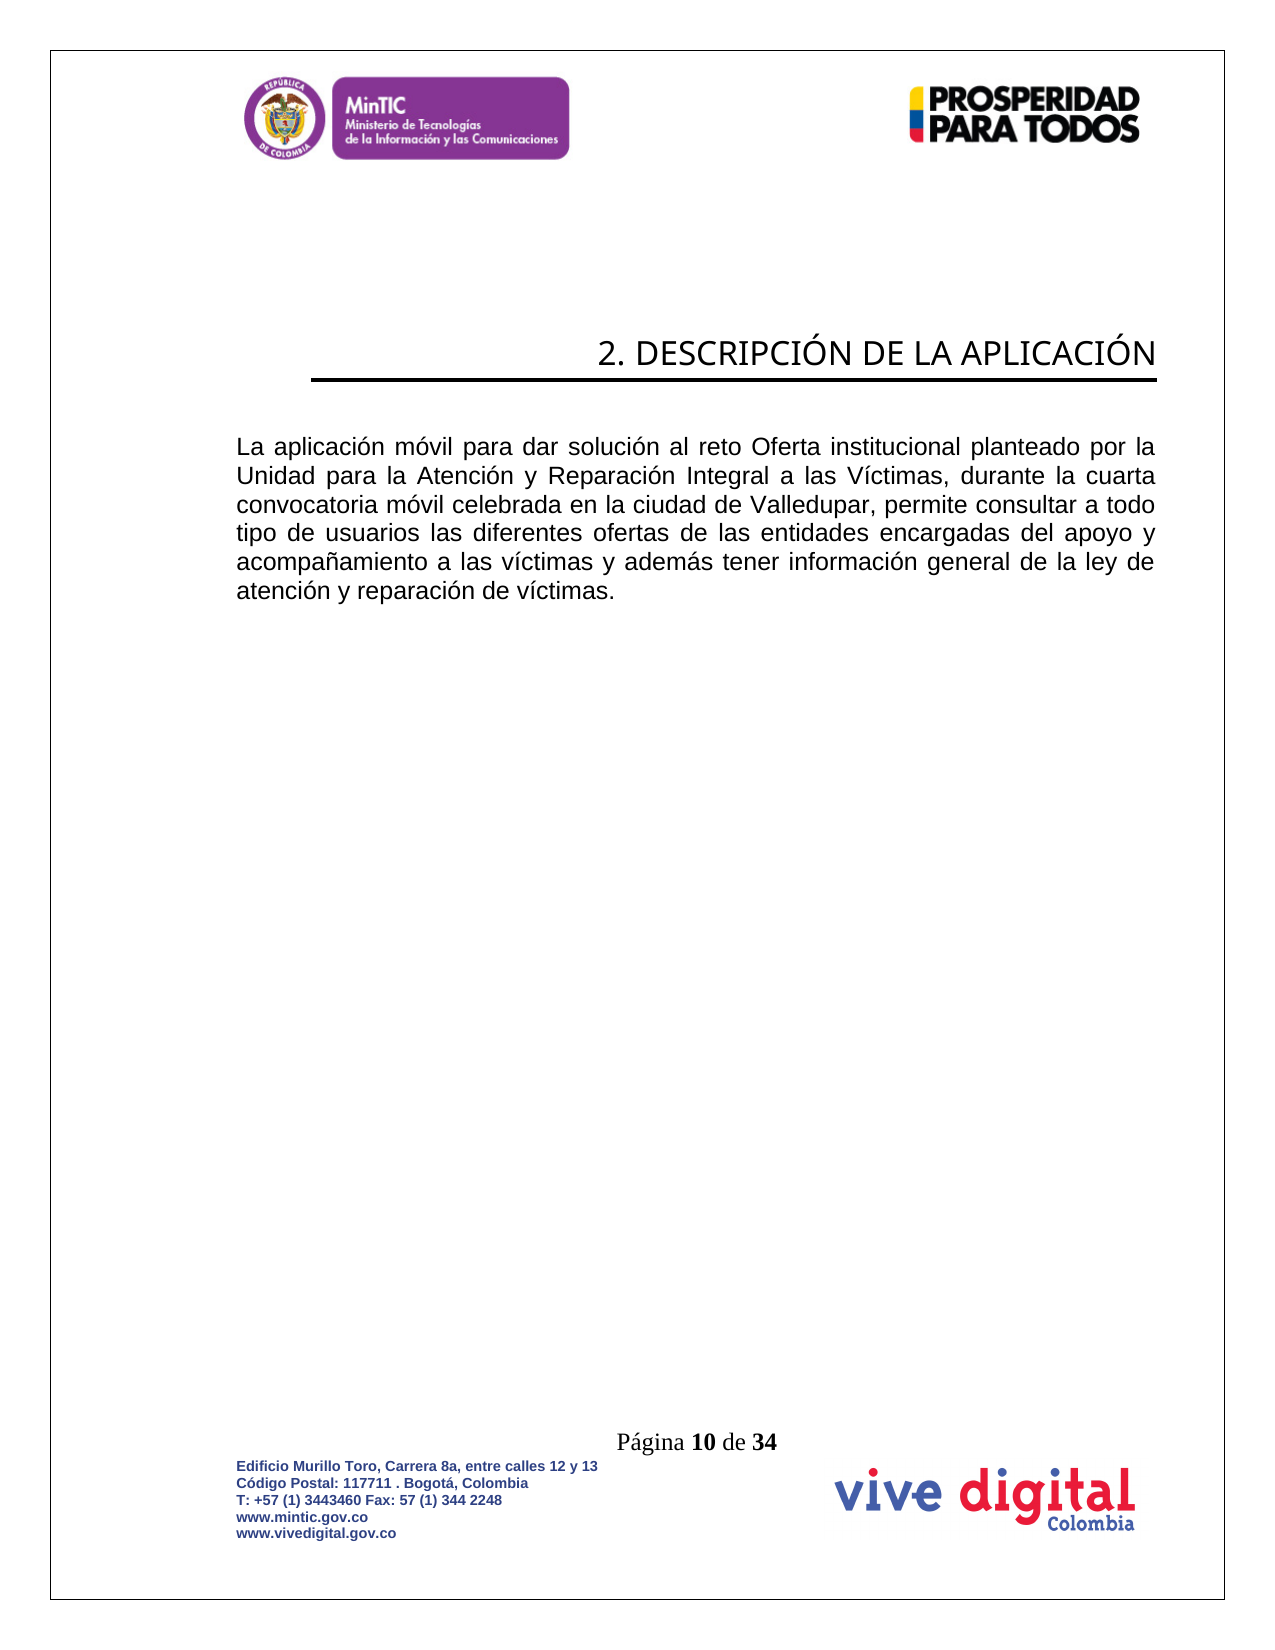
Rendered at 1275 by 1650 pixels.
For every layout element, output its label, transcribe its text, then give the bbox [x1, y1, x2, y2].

list DESCRIPCIÓN DE LA APLICACIÓN [311, 330, 1157, 378]
text La aplicación móvil para dar solución al reto Oferta institucional planteado por la Unidad para la Atención y Reparación Integral a las Víctimas, durante la cuarta convocatoria móvil celebrada en la ciudad de Valledupar, permite consultar a todo tipo de usuarios las diferentes ofertas de las entidades encargadas del apoyo y acompañamiento a las víctimas y además tener información general de la ley de atención y reparación de víctimas. [236, 432, 1157, 605]
picture [824, 1458, 1150, 1540]
picture [236, 56, 588, 177]
picture [899, 78, 1150, 154]
